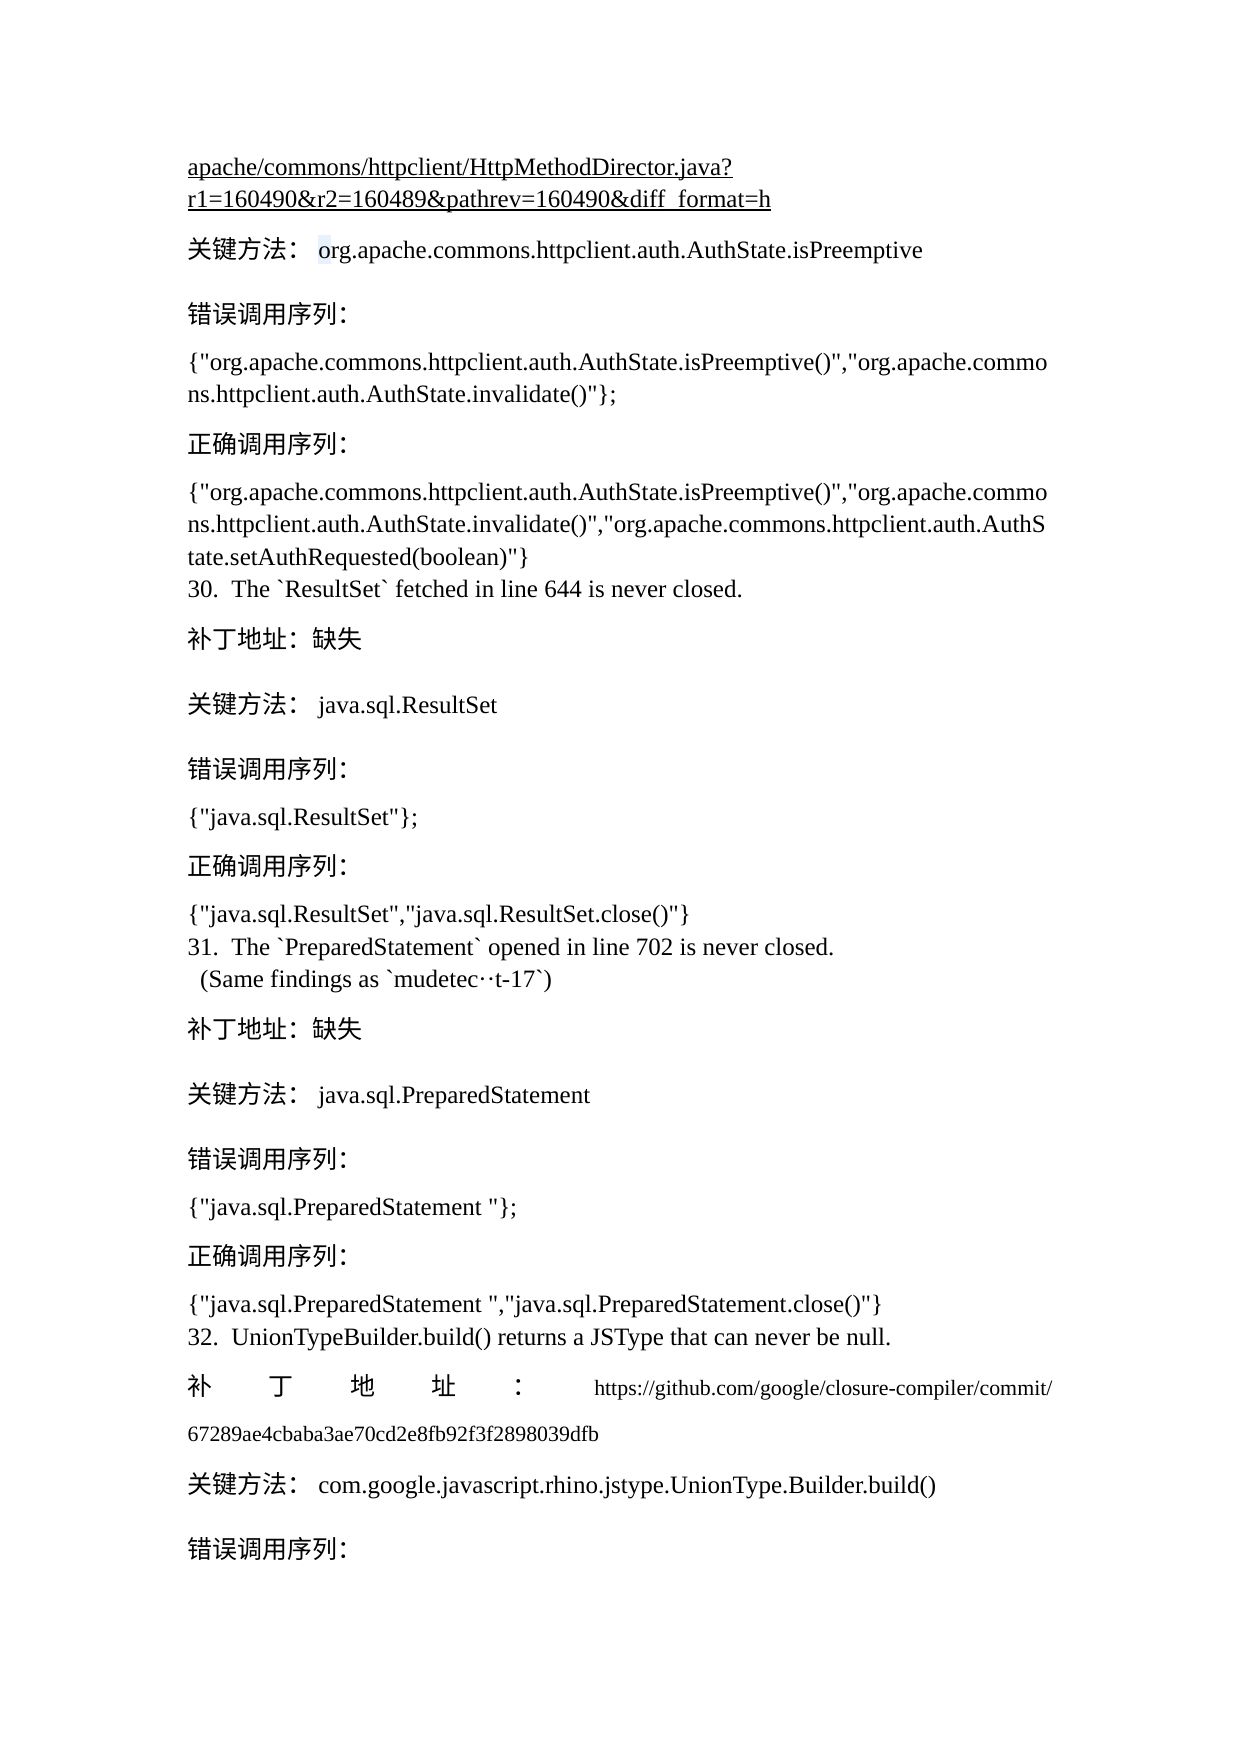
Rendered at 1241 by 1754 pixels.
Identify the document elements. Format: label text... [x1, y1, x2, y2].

text 关键方法： java.sql.PreparedStatement [187, 1060, 1053, 1125]
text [187, 150, 1053, 215]
text {"org.apache.commons.httpclient.auth.AuthState.isPreemptive()","org.apache.commons.httpclient.auth.AuthState.invalidate()","org.apache.commons.httpclient.auth.AuthState.setAuthRequested(boolean)"} [187, 475, 1053, 572]
text 错误调用序列： [187, 280, 1053, 345]
text 错误调用序列： [187, 1125, 1053, 1190]
text 正确调用序列： [187, 410, 1053, 475]
text (Same findings as `mudetec··t-17`) [187, 962, 1053, 995]
text {"java.sql.PreparedStatement ","java.sql.PreparedStatement.close()"} [187, 1287, 1053, 1320]
text {"java.sql.ResultSet"}; [187, 800, 1053, 832]
text 补丁地址：缺失 [187, 605, 1053, 670]
text 正确调用序列： [187, 1222, 1053, 1287]
text 关键方法： java.sql.ResultSet [187, 670, 1053, 735]
text 正确调用序列： [187, 832, 1053, 897]
text 关键方法： org.apache.commons.httpclient.auth.AuthState.isPreemptive [187, 215, 1053, 280]
list UnionTypeBuilder.build() returns a JSType that can never be null. [187, 1320, 1053, 1352]
text 错误调用序列： [187, 735, 1053, 800]
text 补丁地址：缺失 [187, 995, 1053, 1060]
text {"java.sql.ResultSet","java.sql.ResultSet.close()"} [187, 897, 1053, 930]
list The `ResultSet` fetched in line 644 is never closed. [187, 572, 1053, 605]
text 错误调用序列： [187, 1515, 1053, 1580]
text 关键方法： com.google.javascript.rhino.jstype.UnionType.Builder.build() [187, 1450, 1053, 1515]
text {"org.apache.commons.httpclient.auth.AuthState.isPreemptive()","org.apache.commons.httpclient.auth.AuthState.invalidate()"}; [187, 345, 1053, 410]
text {"java.sql.PreparedStatement "}; [187, 1190, 1053, 1222]
text 补丁地址：https://github.com/google/closure-compiler/commit/67289ae4cbaba3ae70cd2e8fb92f3f2898039dfb [187, 1352, 1053, 1450]
list The `PreparedStatement` opened in line 702 is never closed. [187, 930, 1053, 962]
